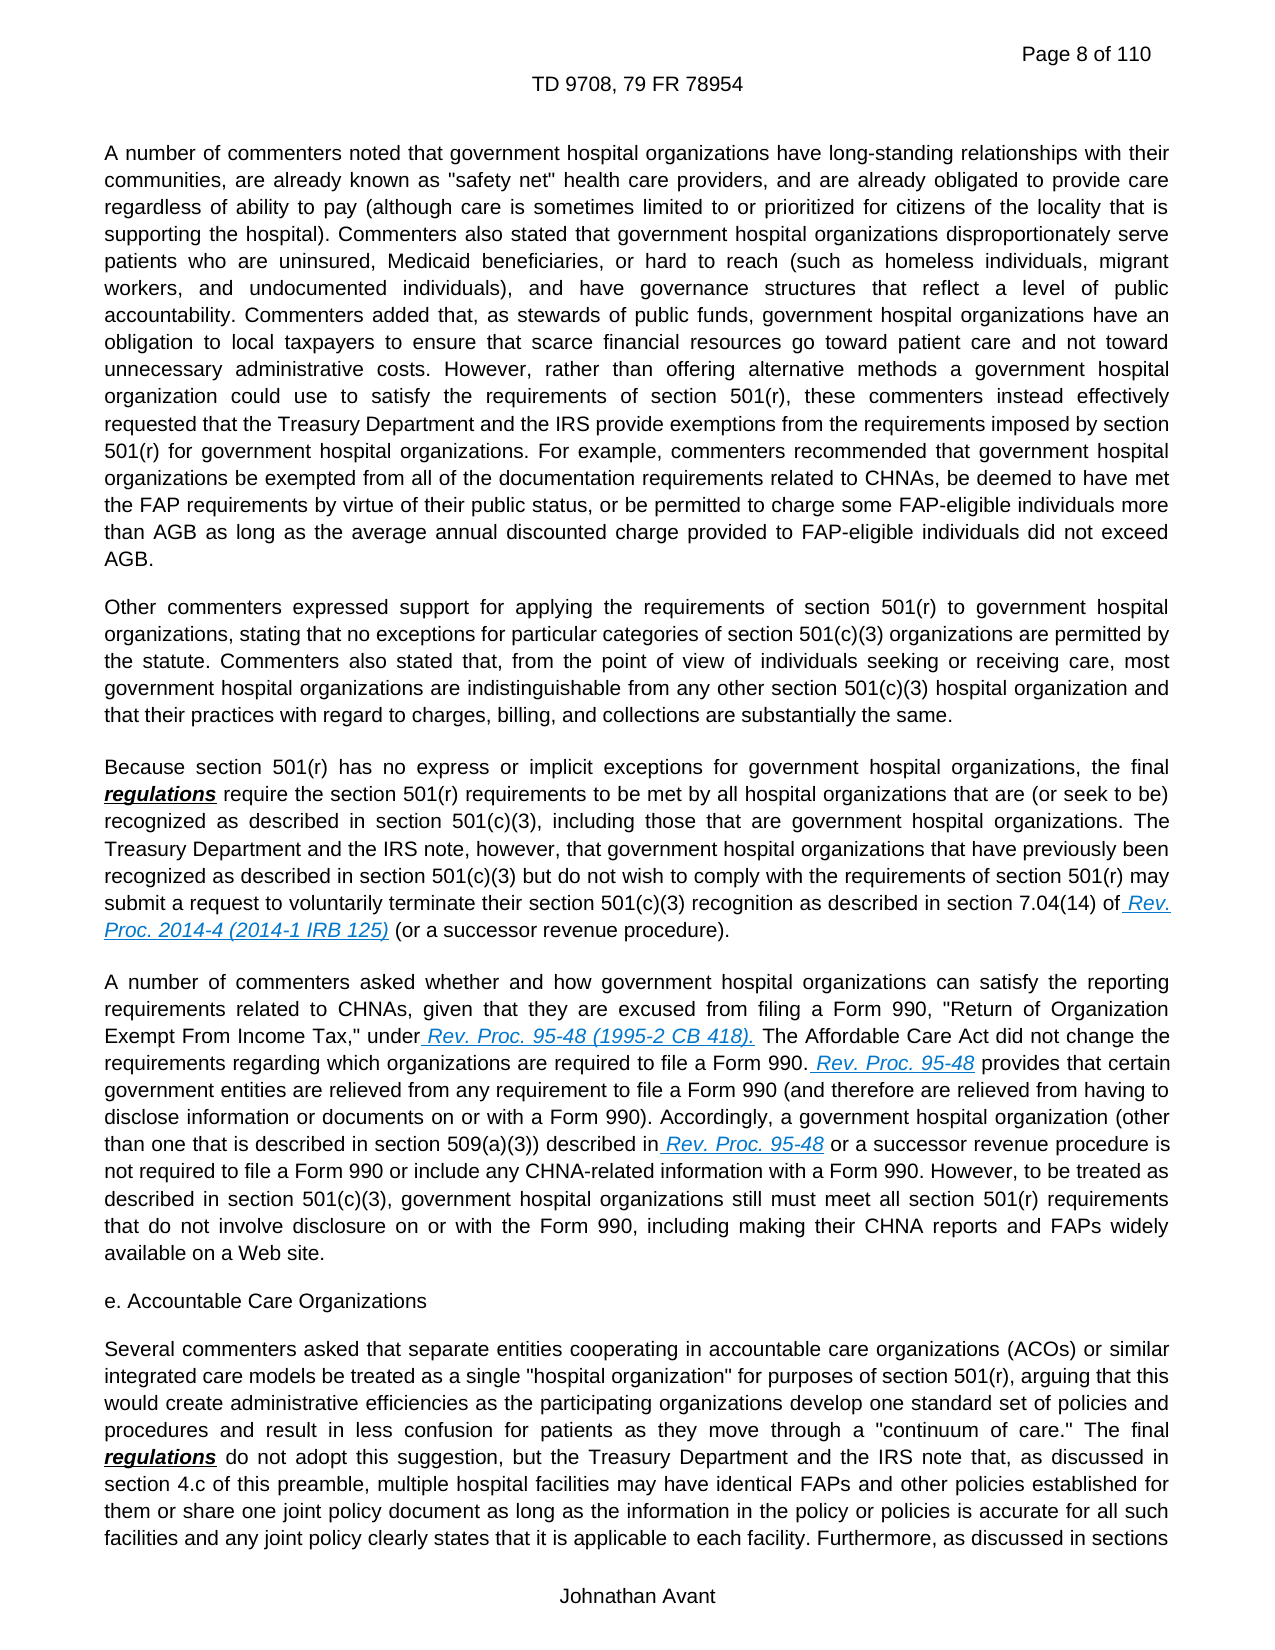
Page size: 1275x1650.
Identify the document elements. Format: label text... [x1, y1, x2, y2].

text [104, 1333, 1171, 1550]
text Because section 501(r) has no express or implicit exceptions for government hospital organizations, the final regulations require the section 501(r) requirements to be met by all hospital organizations that are (or seek to be) recognized as described in section 501(c)(3), including those that are government hospital organizations. The Treasury Department and the IRS note, however, that government hospital organizations that have previously been recognized as described in section 501(c)(3) but do not wish to comply with the requirements of section 501(r) may submit a request to voluntarily terminate their section 501(c)(3) recognition as described in section 7.04(14) of Rev. Proc. 2014-4 (2014-1 IRB 125) (or a successor revenue procedure). [104, 752, 1171, 942]
text A number of commenters noted that government hospital organizations have long-standing relationships with their communities, are already known as "safety net" health care providers, and are already obligated to provide care regardless of ability to pay (although care is sometimes limited to or prioritized for citizens of the locality that is supporting the hospital). Commenters also stated that government hospital organizations disproportionately serve patients who are uninsured, Medicaid beneficiaries, or hard to reach (such as homeless individuals, migrant workers, and undocumented individuals), and have governance structures that reflect a level of public accountability. Commenters added that, as stewards of public funds, government hospital organizations have an obligation to local taxpayers to ensure that scarce financial resources go toward patient care and not toward unnecessary administrative costs. However, rather than offering alternative methods a government hospital organization could use to satisfy the requirements of section 501(r), these commenters instead effectively requested that the Treasury Department and the IRS provide exemptions from the requirements imposed by section 501(r) for government hospital organizations. For example, commenters recommended that government hospital organizations be exempted from all of the documentation requirements related to CHNAs, be deemed to have met the FAP requirements by virtue of their public status, or be permitted to charge some FAP-eligible individuals more than AGB as long as the average annual discounted charge provided to FAP-eligible individuals did not exceed AGB. [104, 137, 1171, 571]
text Other commenters expressed support for applying the requirements of section 501(r) to government hospital organizations, stating that no exceptions for particular categories of section 501(c)(3) organizations are permitted by the statute. Commenters also stated that, from the point of view of individuals seeking or receiving care, most government hospital organizations are indistinguishable from any other section 501(c)(3) hospital organization and that their practices with regard to charges, billing, and collections are substantially the same. [104, 592, 1171, 727]
text e. Accountable Care Organizations [104, 1285, 1171, 1312]
text A number of commenters asked whether and how government hospital organizations can satisfy the reporting requirements related to CHNAs, given that they are excused from filing a Form 990, "Return of Organization Exempt From Income Tax," under Rev. Proc. 95-48 (1995-2 CB 418). The Affordable Care Act did not change the requirements regarding which organizations are required to file a Form 990. Rev. Proc. 95-48 provides that certain government entities are relieved from any requirement to file a Form 990 (and therefore are relieved from having to disclose information or documents on or with a Form 990). Accordingly, a government hospital organization (other than one that is described in section 509(a)(3)) described in Rev. Proc. 95-48 or a successor revenue procedure is not required to file a Form 990 or include any CHNA-related information with a Form 990. However, to be treated as described in section 501(c)(3), government hospital organizations still must meet all section 501(r) requirements that do not involve disclosure on or with the Form 990, including making their CHNA reports and FAPs widely available on a Web site. [104, 967, 1171, 1264]
